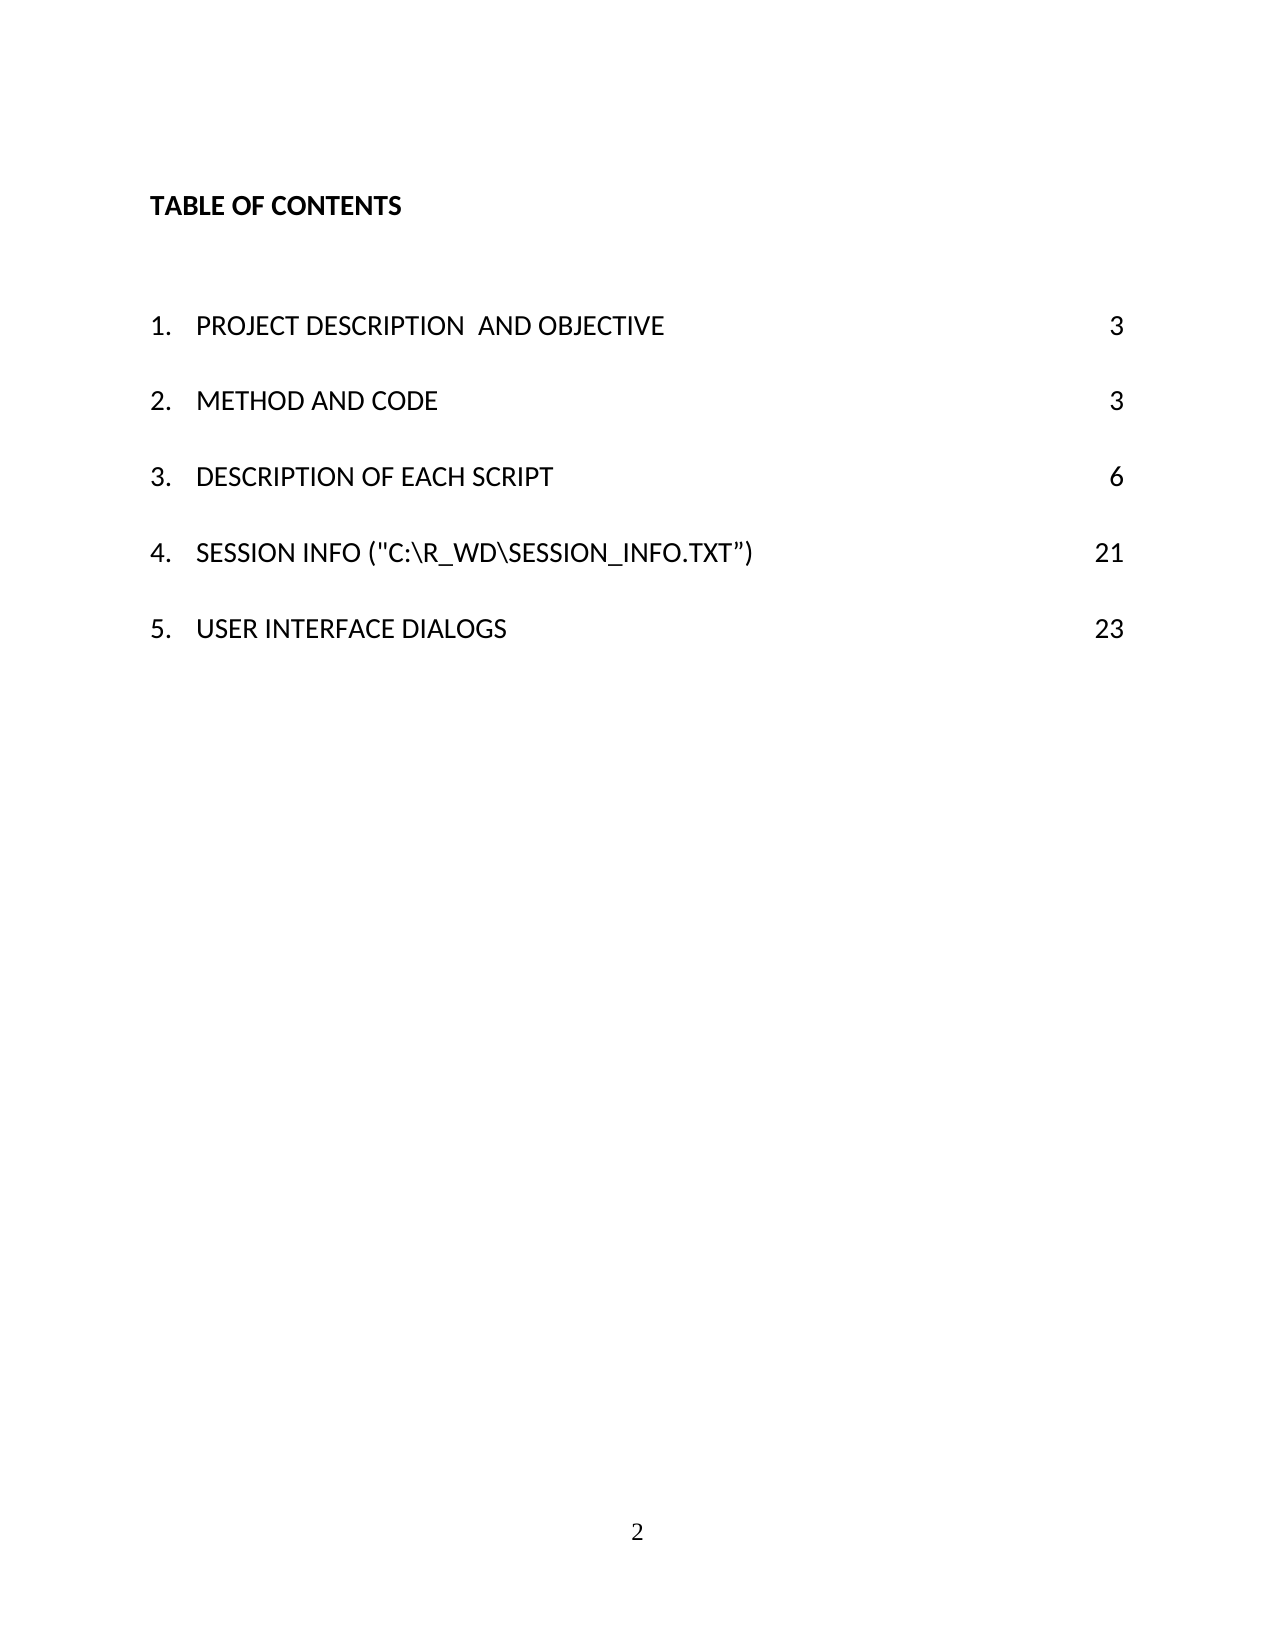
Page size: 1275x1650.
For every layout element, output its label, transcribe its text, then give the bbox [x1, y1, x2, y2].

text 4. Session info ("C:\R_WD\session_info.txt”) 21 [150, 534, 1125, 570]
text 2. Method and Code 3 [150, 382, 1125, 418]
text Table of Contents [150, 187, 1125, 266]
text 3. Description of each script 6 [150, 458, 1125, 494]
text 5. User Interface Dialogs 23 [150, 610, 1125, 646]
text 1. Project Description and objective 3 [150, 307, 1125, 342]
